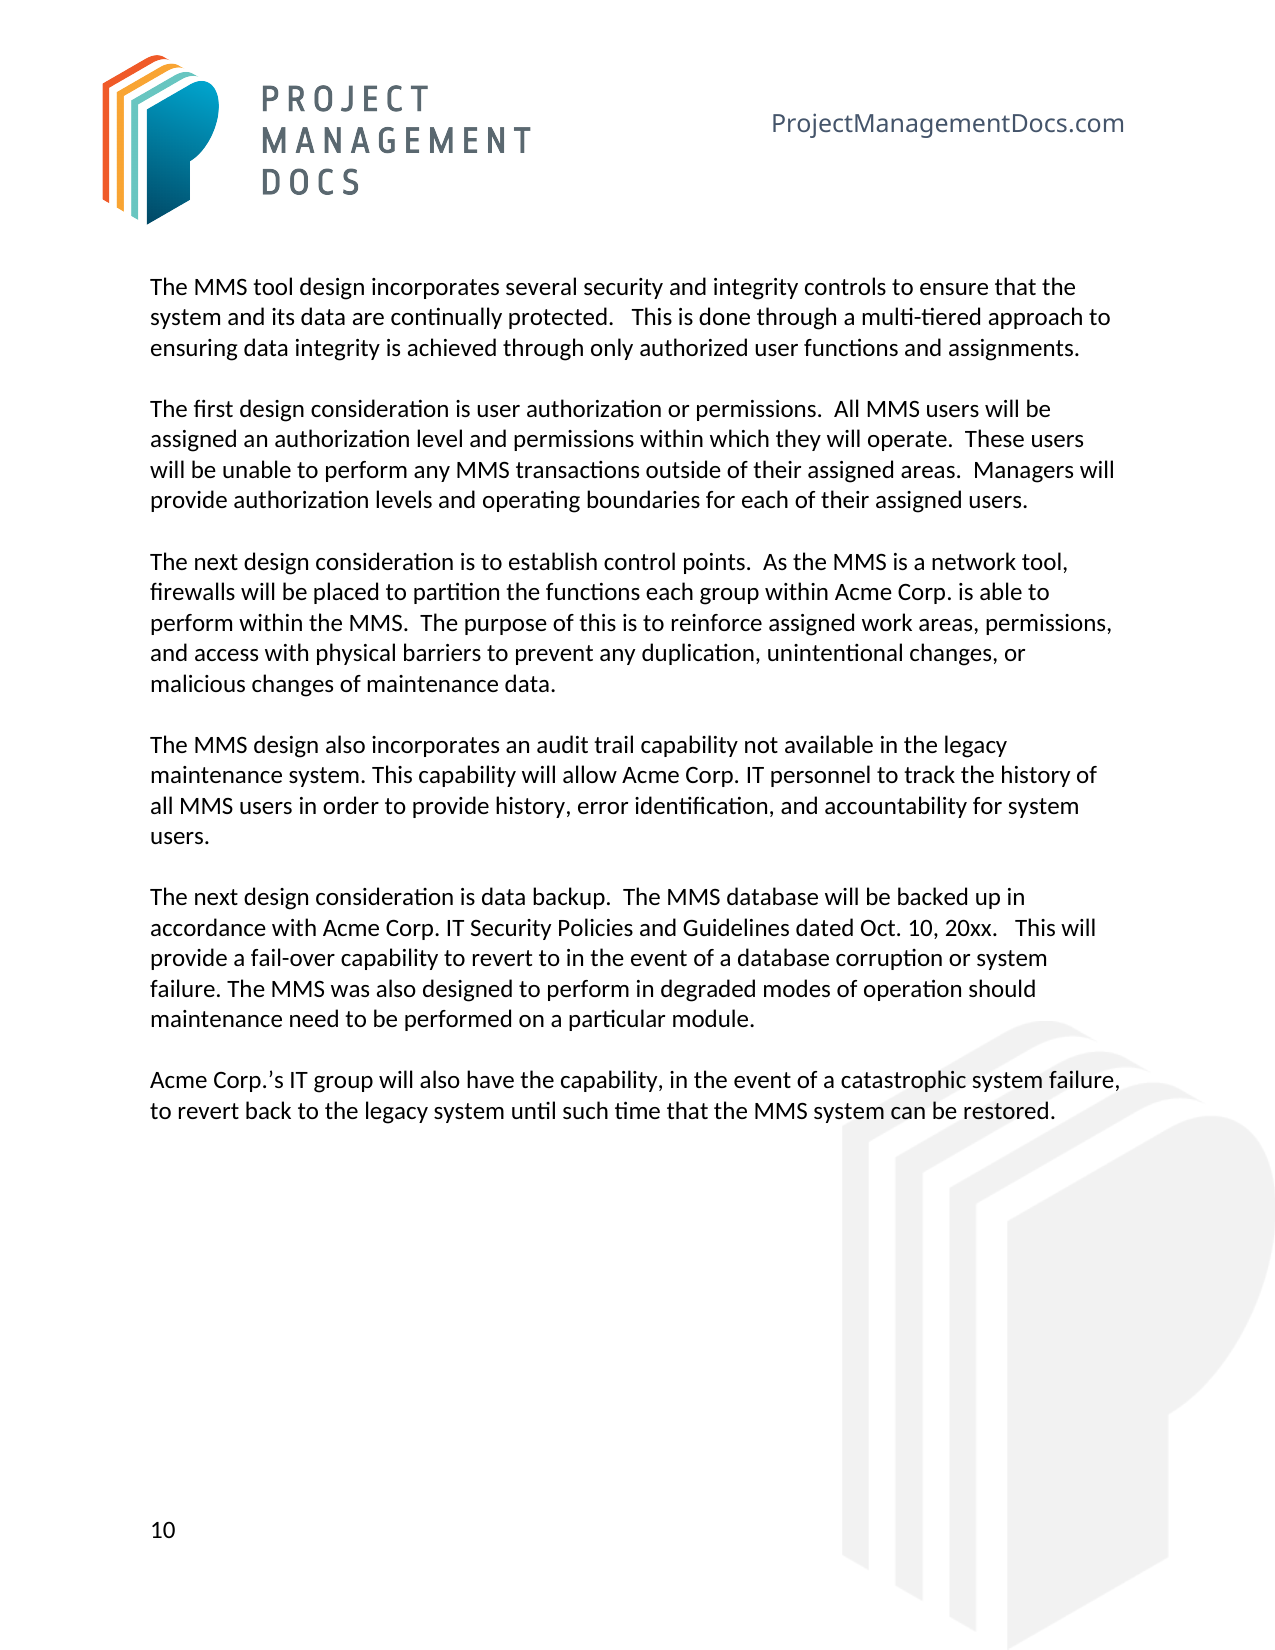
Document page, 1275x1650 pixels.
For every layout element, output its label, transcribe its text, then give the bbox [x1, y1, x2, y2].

text The MMS tool design incorporates several security and integrity controls to ensure that the system and its data are continually protected. This is done through a multi-tiered approach to ensuring data integrity is achieved through only authorized user functions and assignments. [150, 271, 1125, 362]
text Acme Corp.’s IT group will also have the capability, in the event of a catastrophic system failure, to revert back to the legacy system until such time that the MMS system can be restored. [150, 1064, 1125, 1126]
text The next design consideration is data backup. The MMS database will be backed up in accordance with Acme Corp. IT Security Policies and Guidelines dated Oct. 10, 20xx. This will provide a fail-over capability to revert to in the event of a database corruption or system failure. The MMS was also designed to perform in degraded modes of operation should maintenance need to be performed on a particular module. [150, 881, 1125, 1034]
text The first design consideration is user authorization or permissions. All MMS users will be assigned an authorization level and permissions within which they will operate. These users will be unable to perform any MMS transactions outside of their assigned areas. Managers will provide authorization levels and operating boundaries for each of their assigned users. [150, 393, 1125, 515]
picture [102, 55, 531, 225]
picture [842, 1021, 1275, 1650]
text The MMS design also incorporates an audit trail capability not available in the legacy maintenance system. This capability will allow Acme Corp. IT personnel to track the history of all MMS users in order to provide history, error identification, and accountability for system users. [150, 729, 1125, 851]
text The next design consideration is to establish control points. As the MMS is a network tool, firewalls will be placed to partition the functions each group within Acme Corp. is able to perform within the MMS. The purpose of this is to reinforce assigned work areas, permissions, and access with physical barriers to prevent any duplication, unintentional changes, or malicious changes of maintenance data. [150, 546, 1125, 698]
